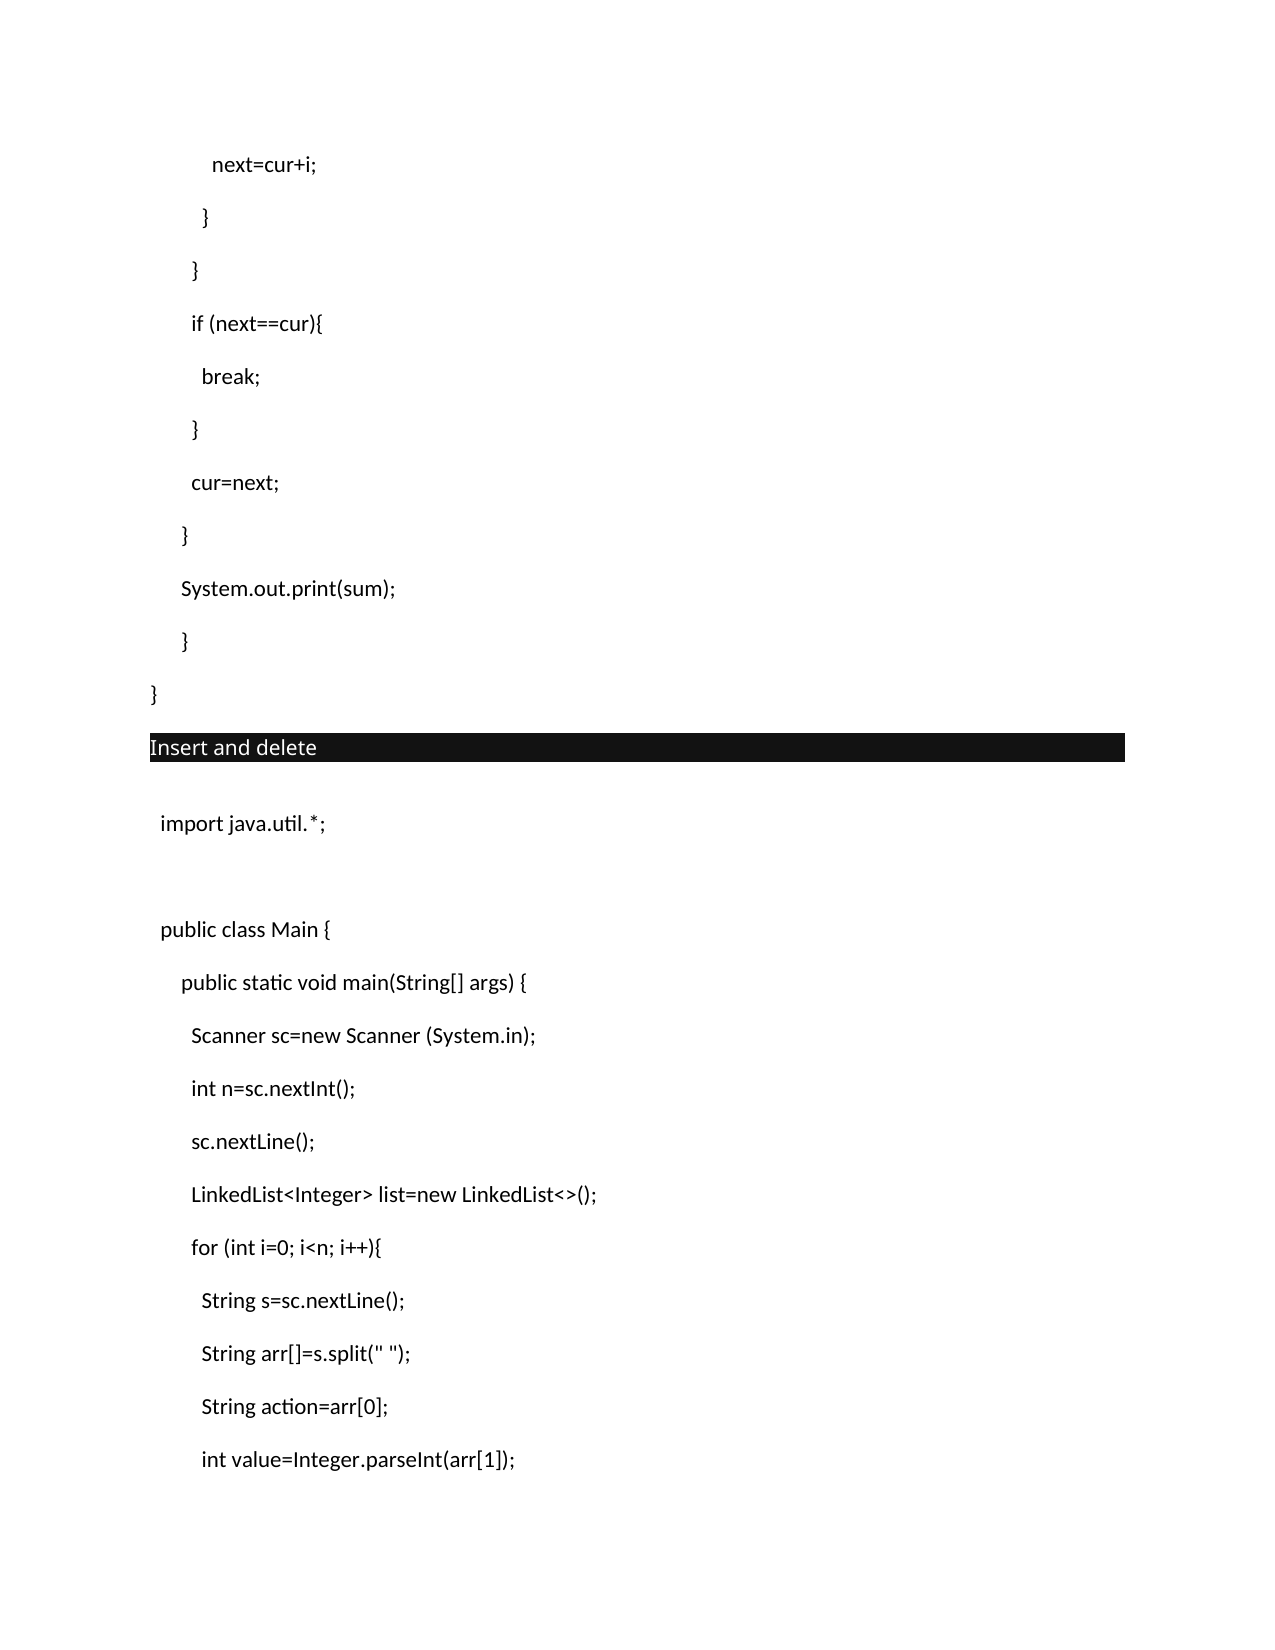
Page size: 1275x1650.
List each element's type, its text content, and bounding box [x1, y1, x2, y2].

text public static void main(String[] args) { [150, 968, 1125, 996]
text sc.nextLine(); [150, 1127, 1125, 1155]
text } [150, 415, 1125, 443]
text int n=sc.nextInt(); [150, 1074, 1125, 1102]
text } [150, 680, 1125, 708]
text int value=Integer.parseInt(arr[1]); [150, 1445, 1125, 1473]
text cur=next; [150, 468, 1125, 496]
text if (next==cur){ [150, 309, 1125, 337]
text import java.util.*; [150, 770, 1125, 837]
text next=cur+i; [150, 150, 1125, 178]
text } [150, 627, 1125, 655]
text LinkedList<Integer> list=new LinkedList<>(); [150, 1180, 1125, 1208]
text String s=sc.nextLine(); [150, 1286, 1125, 1314]
text public class Main { [150, 915, 1125, 943]
text String arr[]=s.split(" "); [150, 1339, 1125, 1367]
text Scanner sc=new Scanner (System.in); [150, 1021, 1125, 1049]
text for (int i=0; i<n; i++){ [150, 1233, 1125, 1261]
text } [150, 521, 1125, 549]
text } [150, 256, 1125, 284]
text } [150, 203, 1125, 231]
text break; [150, 362, 1125, 390]
text Insert and delete [150, 733, 1125, 762]
text String action=arr[0]; [150, 1392, 1125, 1420]
text System.out.print(sum); [150, 574, 1125, 602]
